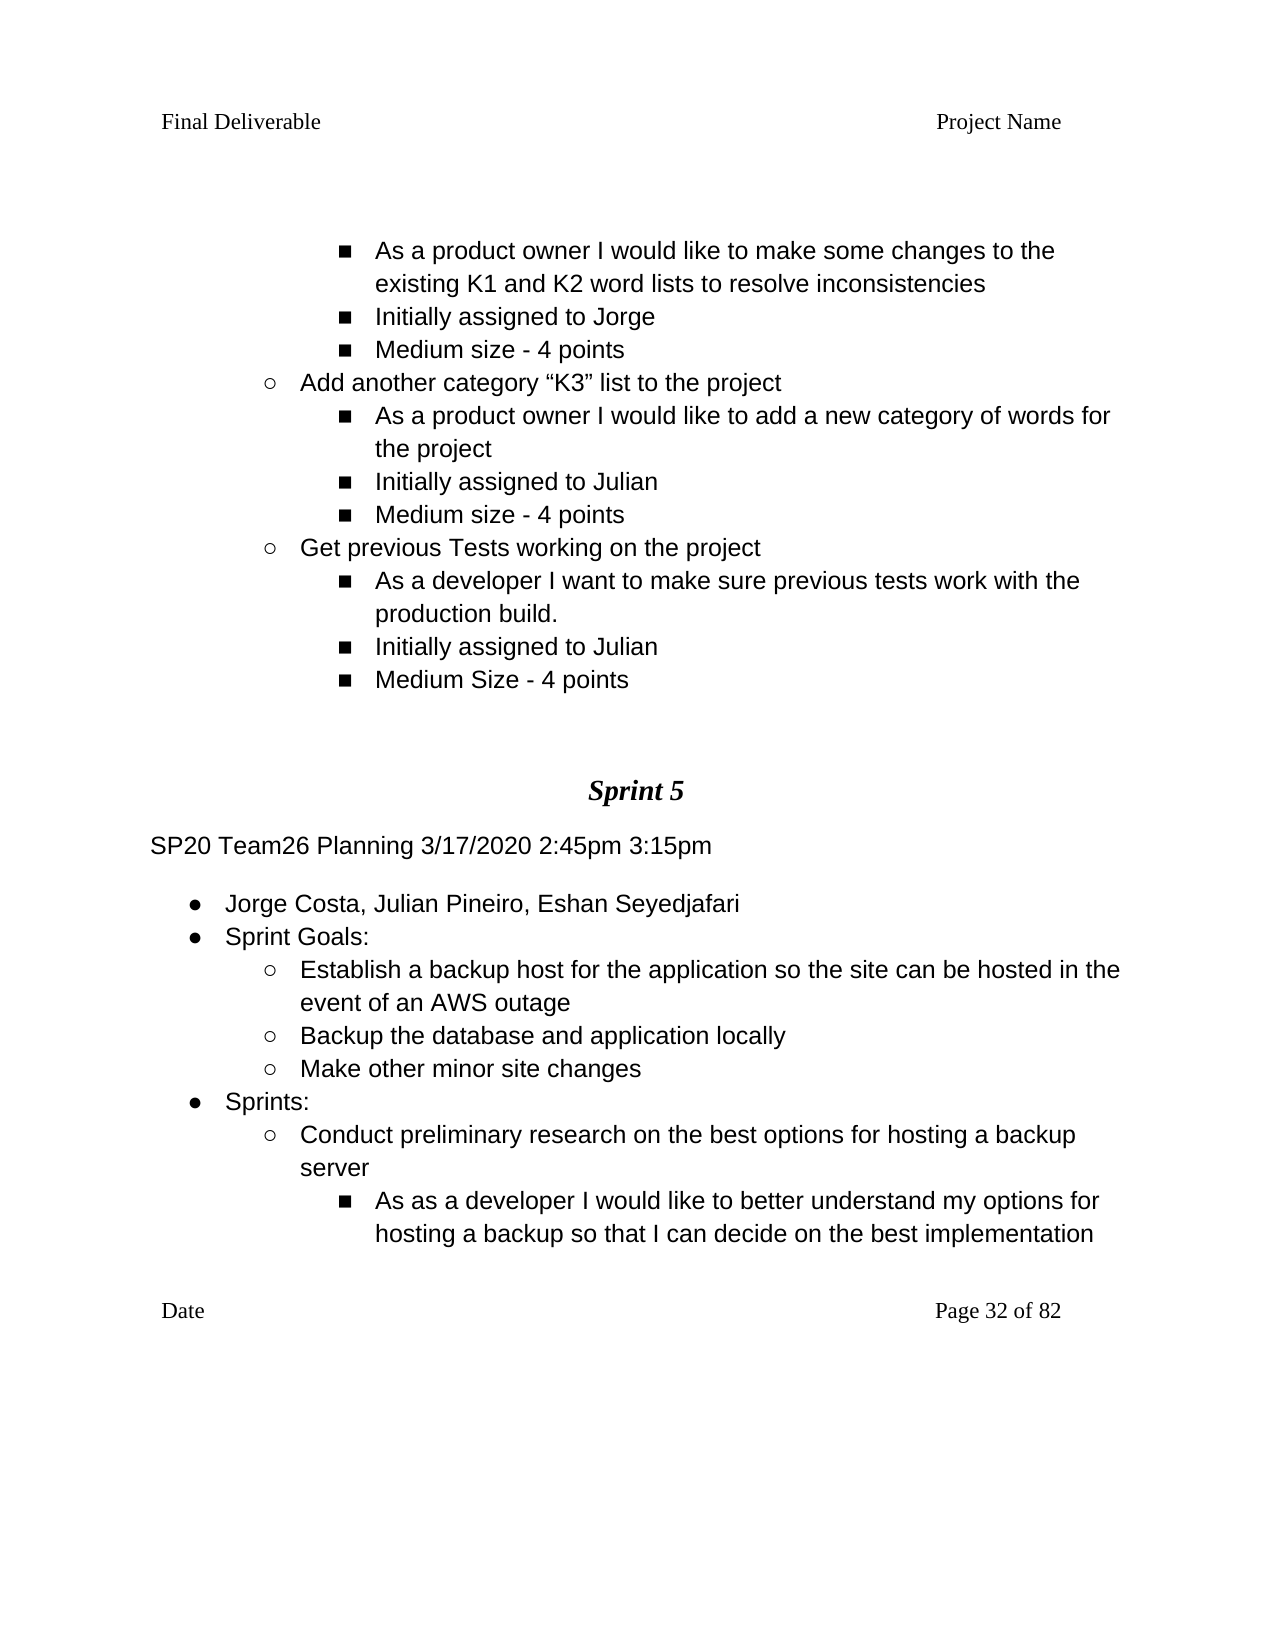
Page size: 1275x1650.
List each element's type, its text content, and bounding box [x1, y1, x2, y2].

list As as a developer I would like to better understand my options for hosting a backup so that I can decide on the best implementation [337, 1186, 1125, 1248]
list Initially assigned to Julian [337, 632, 1125, 661]
list Sprints: [187, 1087, 1125, 1116]
list Medium size - 4 points [337, 500, 1125, 529]
list Medium size - 4 points [337, 335, 1125, 363]
list Backup the database and application locally [262, 1021, 1125, 1050]
list Jorge Costa, Julian Pineiro, Eshan Seyedjafari [187, 889, 1125, 918]
list Establish a backup host for the application so the site can be hosted in the event of an AWS outage [262, 955, 1125, 1017]
subtitle Sprint 5 [150, 773, 1125, 806]
list Get previous Tests working on the project [262, 533, 1125, 562]
list Make other minor site changes [262, 1054, 1125, 1083]
list As a product owner I would like to make some changes to the existing K1 and K2 word lists to resolve inconsistencies [337, 236, 1125, 297]
list Conduct preliminary research on the best options for hosting a backup server [262, 1120, 1125, 1182]
text SP20 Team26 Planning 3/17/2020 2:45pm 3:15pm [150, 831, 1125, 860]
list Initially assigned to Jorge [337, 302, 1125, 331]
list Add another category “K3” list to the project [262, 368, 1125, 397]
list Sprint Goals: [187, 922, 1125, 951]
list As a developer I want to make sure previous tests work with the production build. [337, 566, 1125, 628]
list Initially assigned to Julian [337, 467, 1125, 496]
list Medium Size - 4 points [337, 665, 1125, 694]
list As a product owner I would like to add a new category of words for the project [337, 401, 1125, 463]
